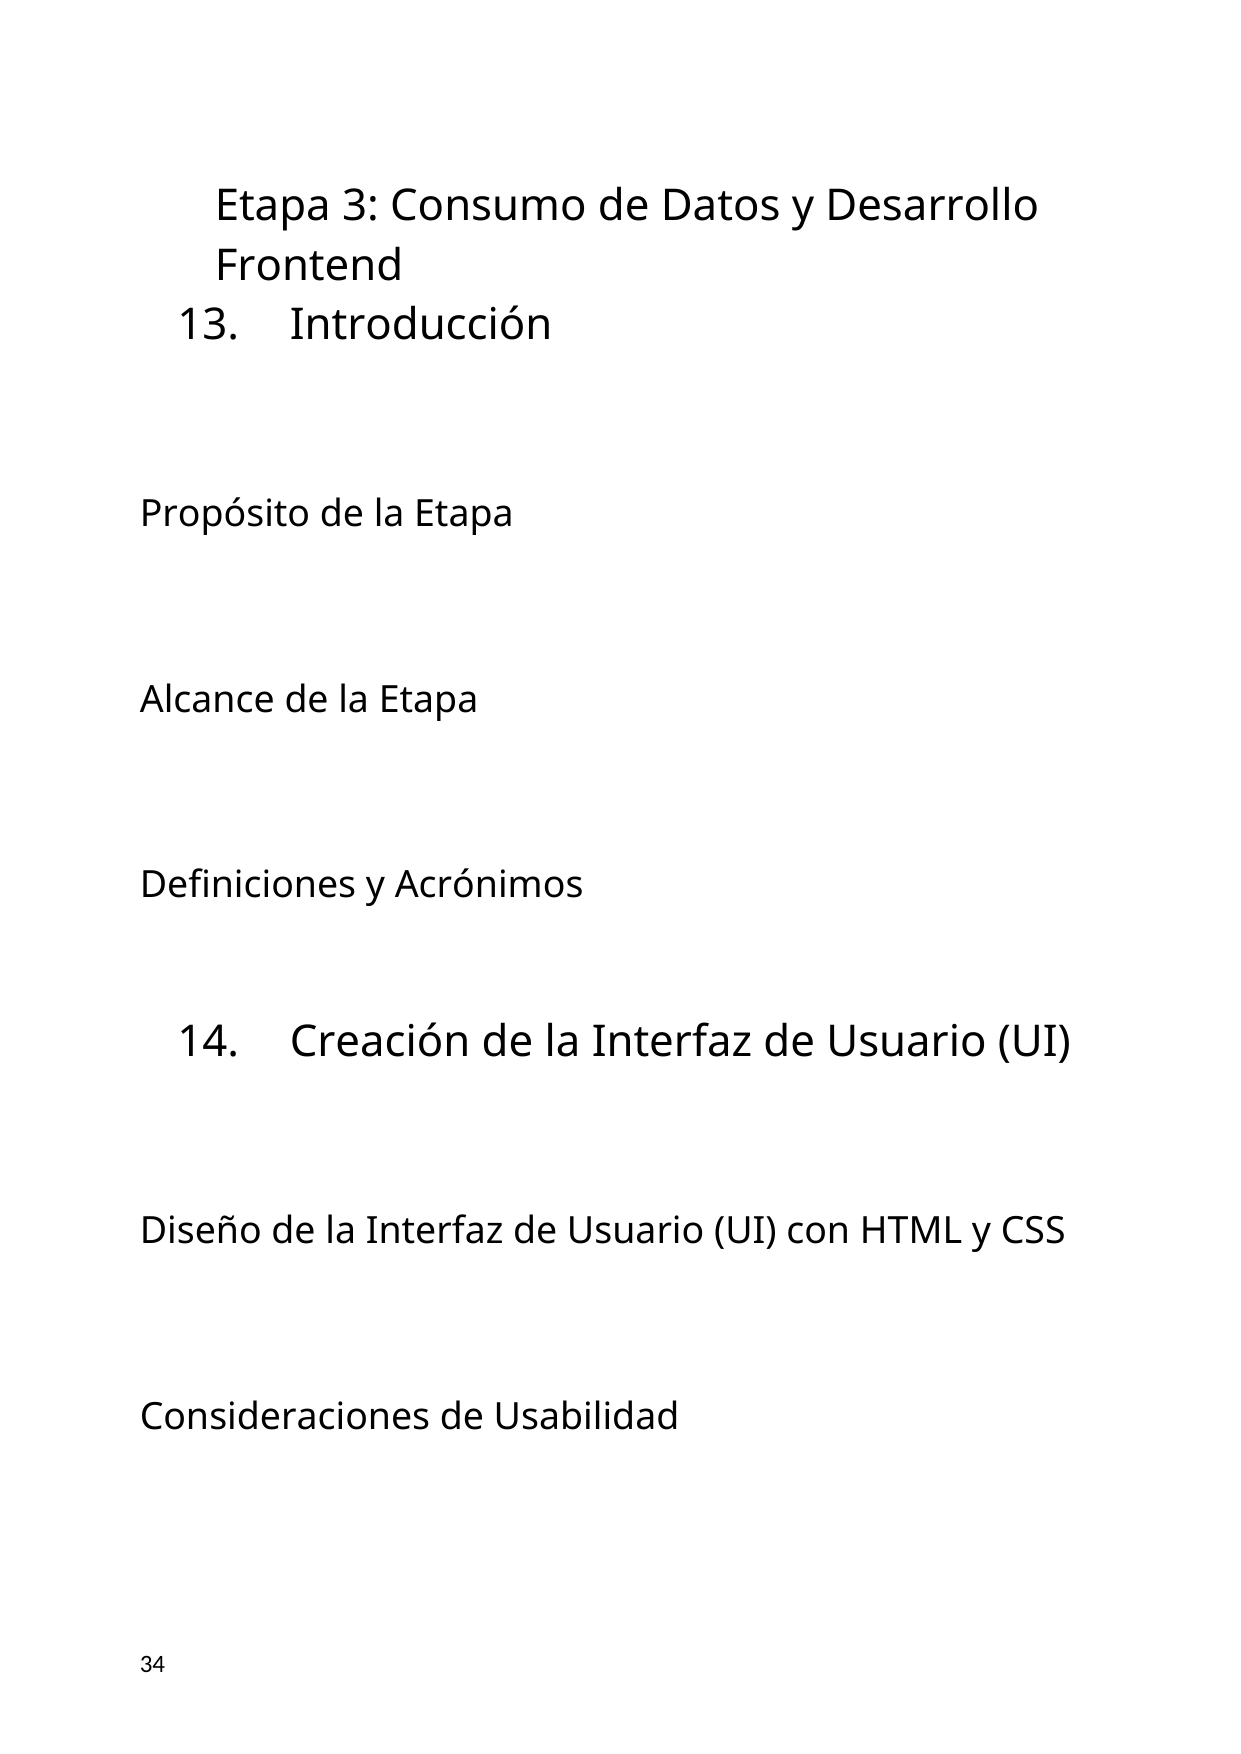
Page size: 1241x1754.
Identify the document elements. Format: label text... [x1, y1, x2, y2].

subtitle Creación de la Interfaz de Usuario (UI) [177, 1010, 1101, 1069]
subtitle Introducción [177, 293, 1101, 352]
subtitle Diseño de la Interfaz de Usuario (UI) con HTML y CSS [139, 1204, 1101, 1255]
subtitle Propósito de la Etapa [139, 487, 1101, 538]
subtitle Definiciones y Acrónimos [139, 858, 1101, 909]
subtitle Etapa 3: Consumo de Datos y Desarrollo Frontend [214, 174, 1101, 293]
subtitle Alcance de la Etapa [139, 672, 1101, 723]
subtitle Consideraciones de Usabilidad [139, 1389, 1101, 1440]
